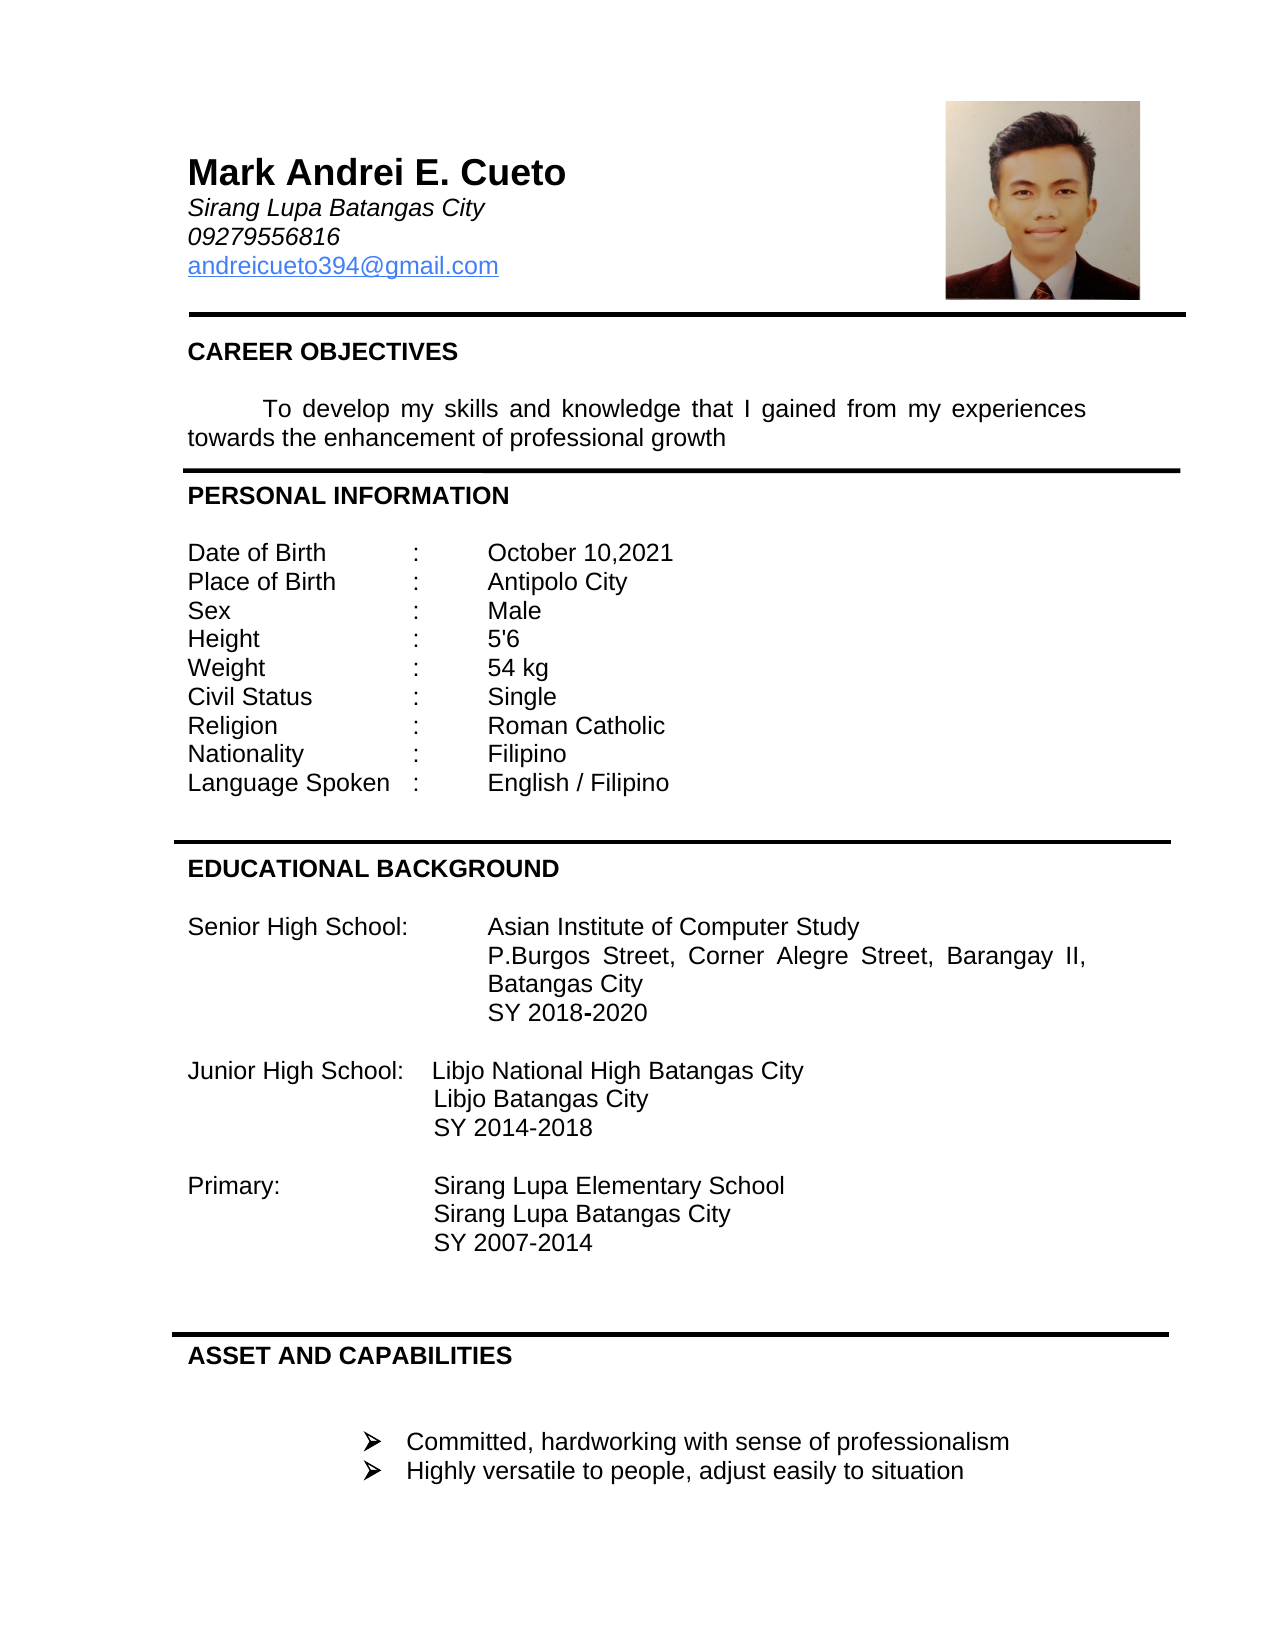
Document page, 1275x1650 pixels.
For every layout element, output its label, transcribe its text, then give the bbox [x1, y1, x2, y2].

text Place of Birth : Antipolo City [187, 567, 1087, 596]
text Mark Andrei E. Cueto [187, 150, 945, 193]
text ASSET AND CAPABILITIES [187, 1341, 1087, 1369]
text Date of Birth : October 10,2021 [187, 538, 1087, 567]
picture [945, 101, 1141, 300]
text Religion : Roman Catholic [187, 711, 1087, 739]
text PERSONAL INFORMATION [187, 481, 1087, 509]
text SY 2014-2018 [187, 1113, 1087, 1142]
list Highly versatile to people, adjust easily to situation [362, 1456, 1087, 1485]
text Sex : Male [187, 596, 1087, 624]
list Committed, hardworking with sense of professionalism [362, 1427, 1087, 1456]
text To develop my skills and knowledge that I gained from my experiences towards the enhancement of professional growth [187, 394, 1087, 452]
text Primary: Sirang Lupa Elementary School [187, 1171, 1087, 1199]
text Junior High School: Libjo National High Batangas City [187, 1056, 1087, 1084]
text EDUCATIONAL BACKGROUND [187, 854, 1087, 883]
text Sirang Lupa Batangas City [187, 193, 945, 222]
text Nationality : Filipino [187, 739, 1087, 768]
text P.Burgos Street, Corner Alegre Street, Barangay II, Batangas City [487, 941, 1087, 998]
text SY 2007-2014 [187, 1228, 1087, 1257]
text Sirang Lupa Batangas City [187, 1199, 1087, 1228]
text Senior High School: Asian Institute of Computer Study [187, 912, 1087, 941]
text andreicueto394@gmail.com [187, 251, 945, 279]
text Weight : 54 kg [187, 653, 1087, 682]
text Language Spoken : English / Filipino [187, 768, 1087, 797]
text SY 2018-2020 [187, 998, 1087, 1027]
text 09279556816 [187, 222, 945, 251]
text Height : 5'6 [187, 624, 1087, 653]
text Civil Status : Single [187, 682, 1087, 711]
text Libjo Batangas City [187, 1084, 1087, 1113]
text CAREER OBJECTIVES [187, 337, 1087, 366]
